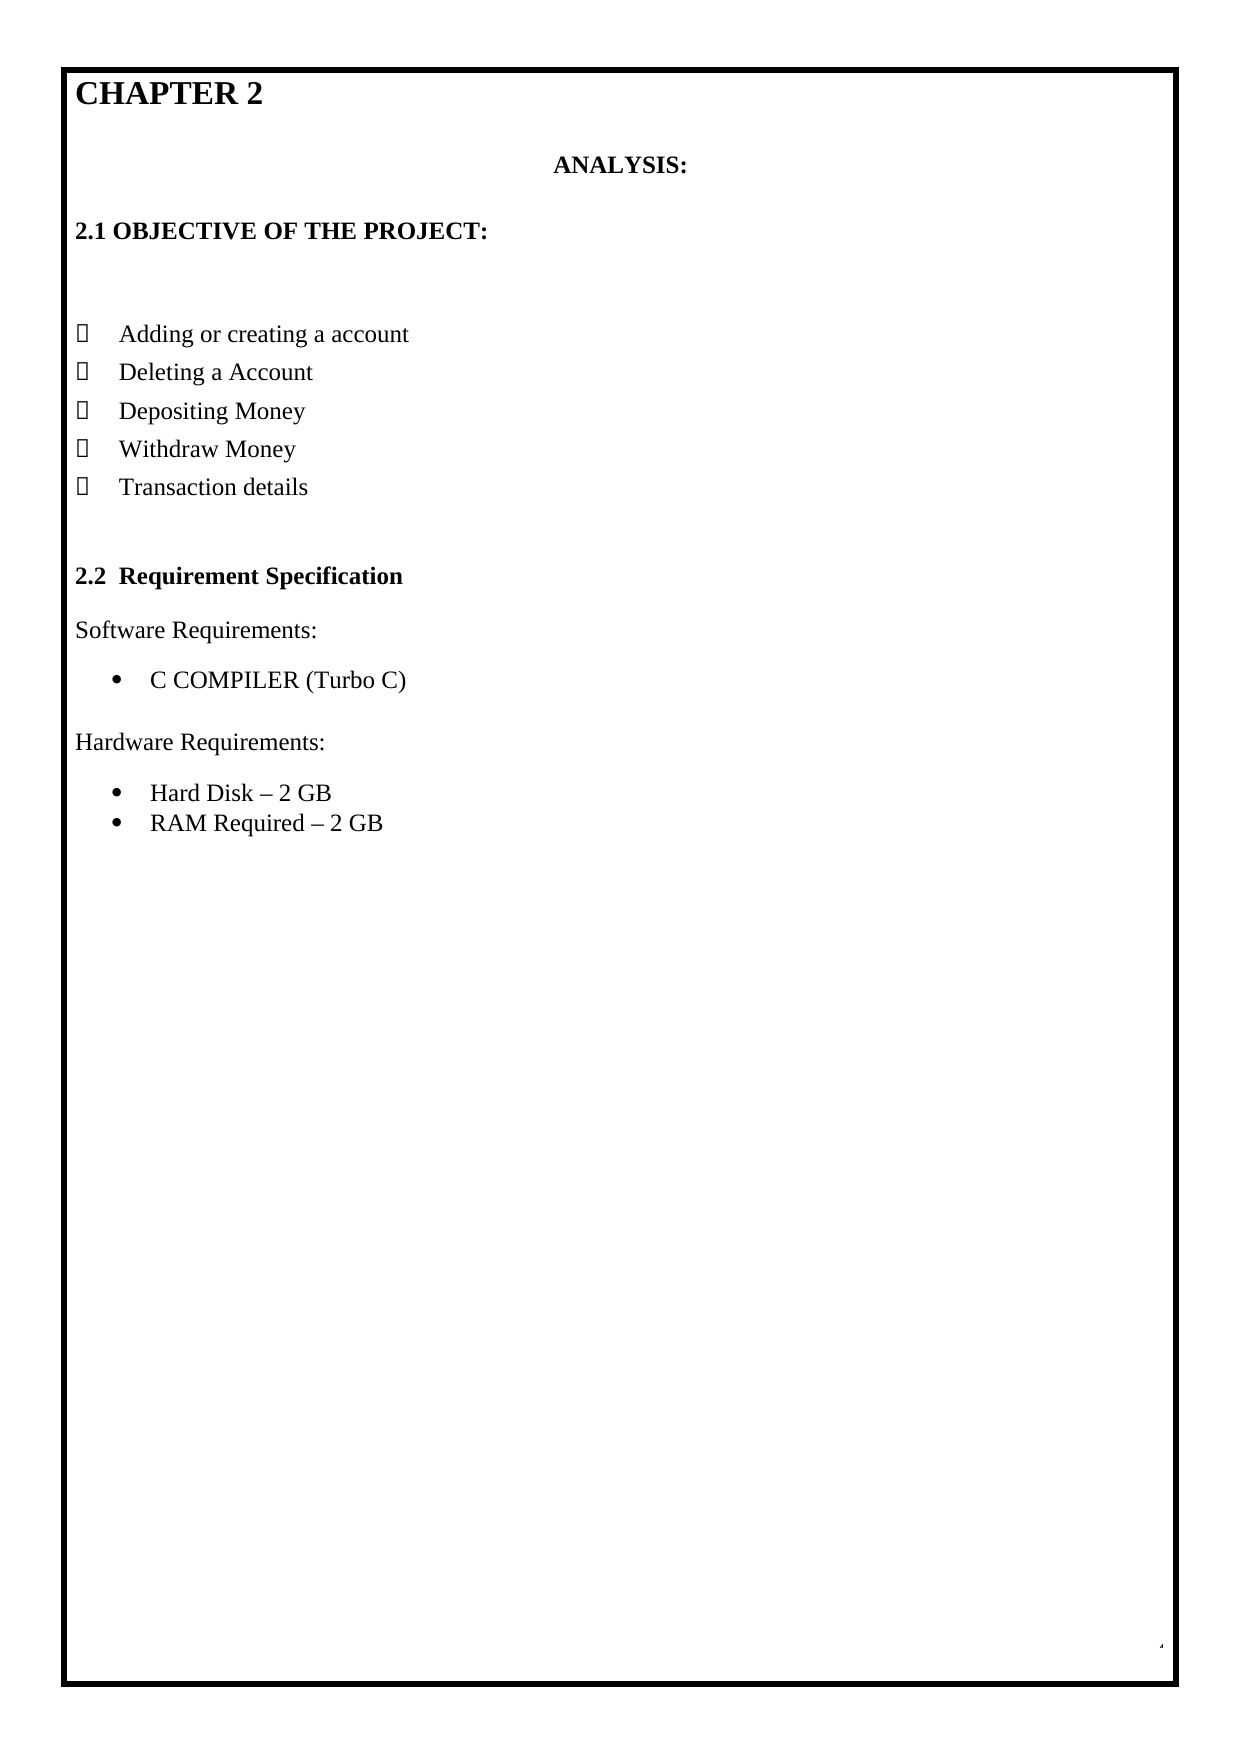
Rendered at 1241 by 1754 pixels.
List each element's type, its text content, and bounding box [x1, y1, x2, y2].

subtitle ANALYSIS: [249, 150, 992, 179]
list Hard Disk – 2 GB [112, 777, 1186, 807]
list Transaction details [75, 469, 1186, 503]
subtitle Requirement Specification [75, 561, 1186, 590]
list Depositing Money [75, 392, 1186, 426]
list Deleting a Account [75, 354, 1186, 388]
text Software Requirements: [75, 615, 1186, 644]
list OBJECTIVE OF THE PROJECT: [75, 216, 1186, 245]
text Hardware Requirements: [75, 727, 1186, 756]
list C COMPILER (Turbo C) [112, 665, 1186, 693]
list Adding or creating a account [75, 315, 1186, 349]
list Withdraw Money [75, 431, 1186, 465]
subtitle CHAPTER 2 [75, 73, 1186, 111]
list RAM Required – 2 GB [112, 807, 1186, 838]
